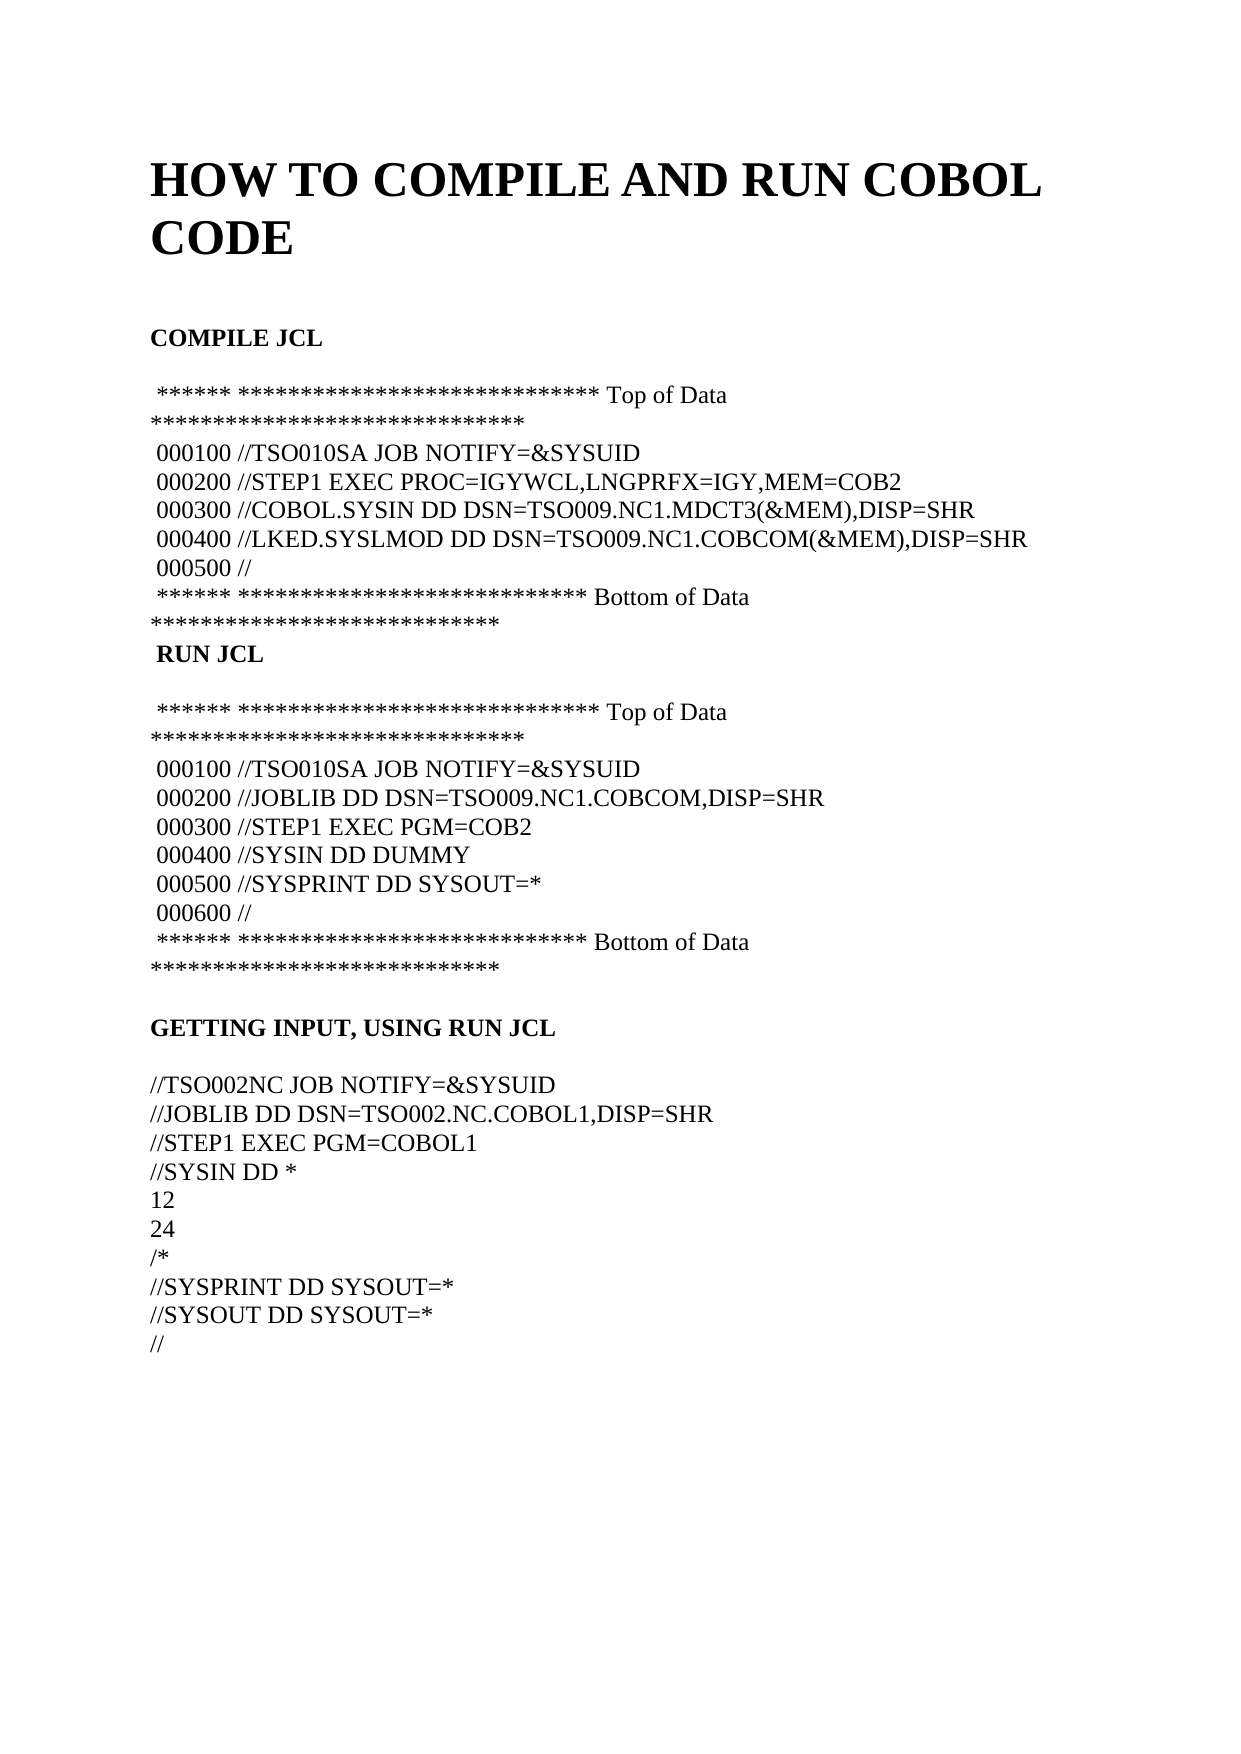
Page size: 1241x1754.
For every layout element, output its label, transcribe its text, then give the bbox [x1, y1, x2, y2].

text 000200 //JOBLIB DD DSN=TSO009.NC1.COBCOM,DISP=SHR [150, 783, 1090, 812]
text 000100 //TSO010SA JOB NOTIFY=&SYSUID [150, 754, 1090, 783]
text 000100 //TSO010SA JOB NOTIFY=&SYSUID [150, 438, 1090, 467]
text GETTING INPUT, USING RUN JCL [150, 1013, 1090, 1042]
text 000300 //STEP1 EXEC PGM=COB2 [150, 812, 1090, 840]
text ****** **************************** Bottom of Data **************************** [150, 927, 1090, 984]
text 000300 //COBOL.SYSIN DD DSN=TSO009.NC1.MDCT3(&MEM),DISP=SHR [150, 495, 1090, 524]
text 000400 //SYSIN DD DUMMY [150, 840, 1090, 869]
text //STEP1 EXEC PGM=COBOL1 [150, 1128, 1090, 1157]
text HOW TO COMPILE AND RUN COBOL CODE [150, 150, 1090, 265]
text //SYSOUT DD SYSOUT=* [150, 1300, 1090, 1329]
text 000500 //SYSPRINT DD SYSOUT=* [150, 869, 1090, 898]
text 24 [150, 1214, 1090, 1243]
text COMPILE JCL [150, 323, 1090, 352]
text RUN JCL [150, 639, 1090, 668]
text //TSO002NC JOB NOTIFY=&SYSUID [150, 1070, 1090, 1099]
text 000500 // [150, 553, 1090, 582]
text 12 [150, 1185, 1090, 1214]
text // [150, 1329, 1090, 1358]
text /* [150, 1243, 1090, 1272]
text 000200 //STEP1 EXEC PROC=IGYWCL,LNGPRFX=IGY,MEM=COB2 [150, 467, 1090, 495]
text ****** ***************************** Top of Data ****************************** [150, 380, 1090, 438]
text ****** ***************************** Top of Data ****************************** [150, 697, 1090, 754]
text //JOBLIB DD DSN=TSO002.NC.COBOL1,DISP=SHR [150, 1099, 1090, 1128]
text //SYSIN DD * [150, 1157, 1090, 1185]
text ****** **************************** Bottom of Data **************************** [150, 582, 1090, 639]
text 000400 //LKED.SYSLMOD DD DSN=TSO009.NC1.COBCOM(&MEM),DISP=SHR [150, 524, 1090, 553]
text //SYSPRINT DD SYSOUT=* [150, 1272, 1090, 1300]
text 000600 // [150, 898, 1090, 927]
